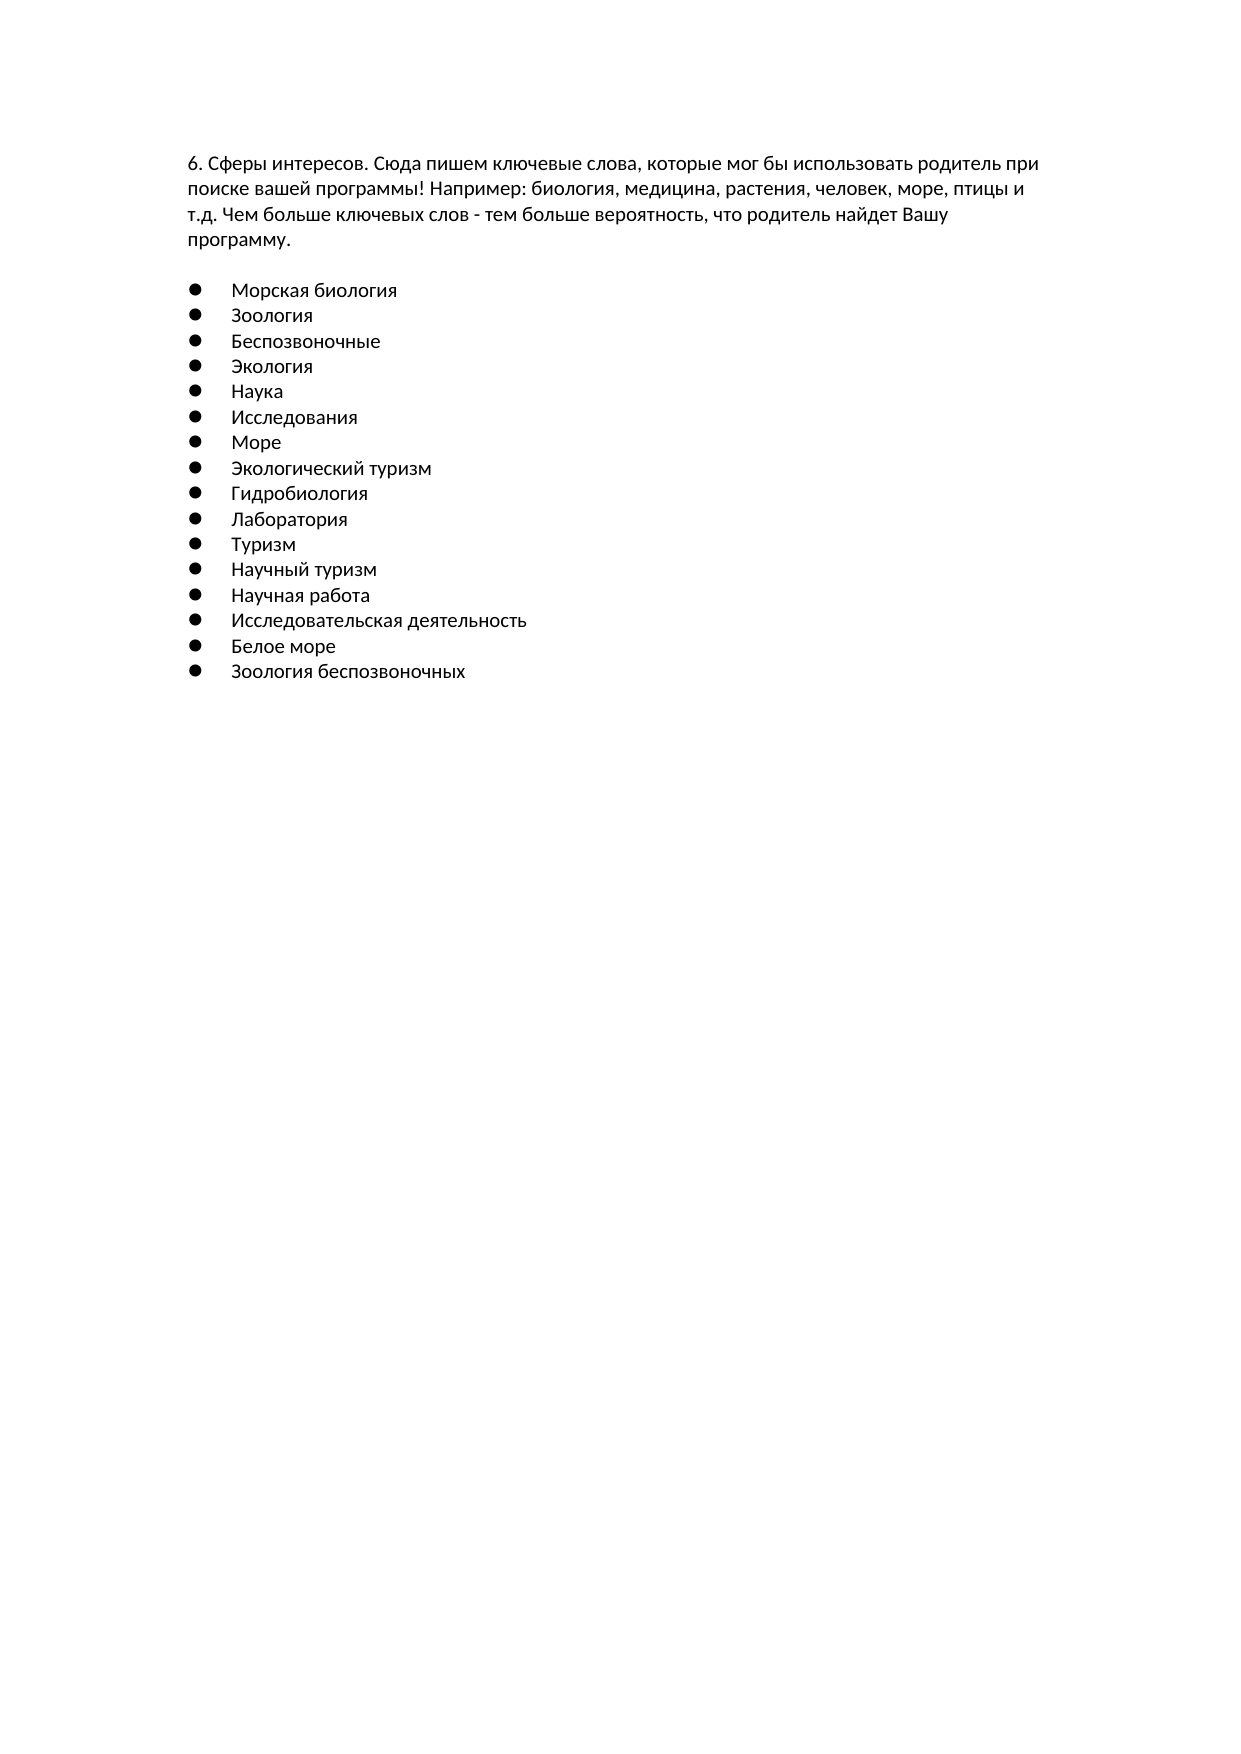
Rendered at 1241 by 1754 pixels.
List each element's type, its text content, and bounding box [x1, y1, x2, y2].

list Туризм [187, 531, 1053, 557]
list Экология [187, 353, 1053, 379]
list Наука [187, 379, 1053, 404]
list Белое море [187, 633, 1053, 658]
text 6. Сферы интересов. Сюда пишем ключевые слова, которые мог бы использовать родитель при поиске вашей программы! Например: биология, медицина, растения, человек, море, птицы и т.д. Чем больше ключевых слов - тем больше вероятность, что родитель найдет Вашу программу. [187, 150, 1053, 252]
list Зоология [187, 302, 1053, 328]
list Исследования [187, 404, 1053, 429]
list Экологический туризм [187, 455, 1053, 480]
list Море [187, 429, 1053, 455]
list Научная работа [187, 582, 1053, 607]
list Лаборатория [187, 506, 1053, 531]
list Исследовательская деятельность [187, 607, 1053, 633]
list Научный туризм [187, 557, 1053, 582]
list Морская биология [187, 277, 1053, 302]
list Гидробиология [187, 480, 1053, 506]
list Зоология беспозвоночных [187, 658, 1053, 684]
list Беспозвоночные [187, 328, 1053, 353]
